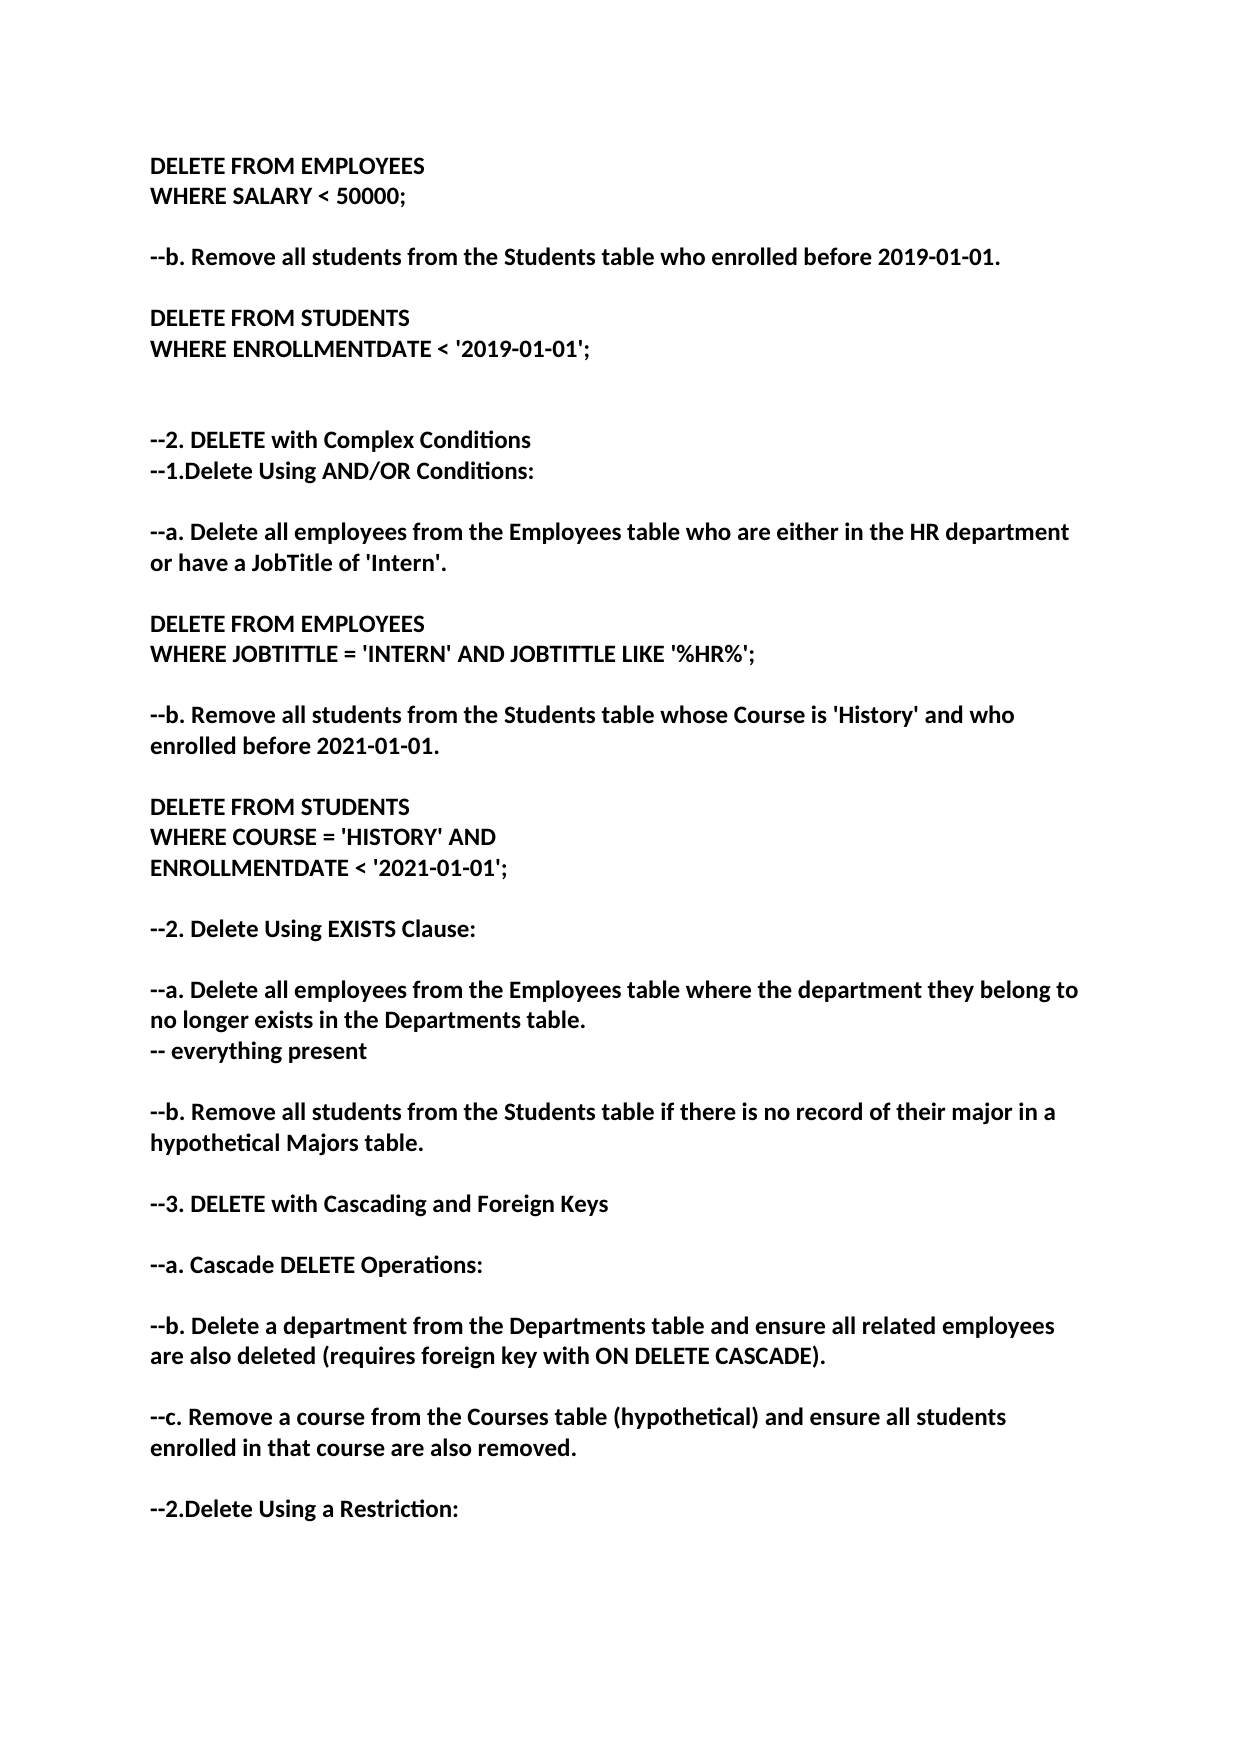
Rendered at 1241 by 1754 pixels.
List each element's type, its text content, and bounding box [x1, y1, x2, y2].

text --a. Delete all employees from the Employees table who are either in the HR department or have a JobTitle of 'Intern'. [150, 516, 1090, 577]
text WHERE JOBTITTLE = 'INTERN' AND JOBTITTLE LIKE '%HR%'; [150, 638, 1090, 669]
text DELETE FROM STUDENTS [150, 303, 1090, 333]
text WHERE ENROLLMENTDATE < '2019-01-01'; [150, 333, 1090, 364]
text --b. Remove all students from the Students table if there is no record of their major in a hypothetical Majors table. [150, 1096, 1090, 1157]
text --3. DELETE with Cascading and Foreign Keys [150, 1188, 1090, 1218]
text --c. Remove a course from the Courses table (hypothetical) and ensure all students enrolled in that course are also removed. [150, 1401, 1090, 1462]
text DELETE FROM EMPLOYEES [150, 608, 1090, 638]
text --2. Delete Using EXISTS Clause: [150, 913, 1090, 943]
text --b. Remove all students from the Students table who enrolled before 2019-01-01. [150, 242, 1090, 272]
text WHERE COURSE = 'HISTORY' AND [150, 821, 1090, 852]
text --a. Delete all employees from the Employees table where the department they belong to no longer exists in the Departments table. [150, 974, 1090, 1035]
text ENROLLMENTDATE < '2021-01-01'; [150, 852, 1090, 882]
text WHERE SALARY < 50000; [150, 181, 1090, 211]
text --a. Cascade DELETE Operations: [150, 1249, 1090, 1279]
text --2.Delete Using a Restriction: [150, 1493, 1090, 1523]
text --2. DELETE with Complex Conditions [150, 425, 1090, 455]
text --1.Delete Using AND/OR Conditions: [150, 455, 1090, 486]
text DELETE FROM EMPLOYEES [150, 150, 1090, 181]
text --b. Remove all students from the Students table whose Course is 'History' and who enrolled before 2021-01-01. [150, 699, 1090, 760]
text --b. Delete a department from the Departments table and ensure all related employees are also deleted (requires foreign key with ON DELETE CASCADE). [150, 1310, 1090, 1371]
text -- everything present [150, 1035, 1090, 1066]
text DELETE FROM STUDENTS [150, 791, 1090, 821]
